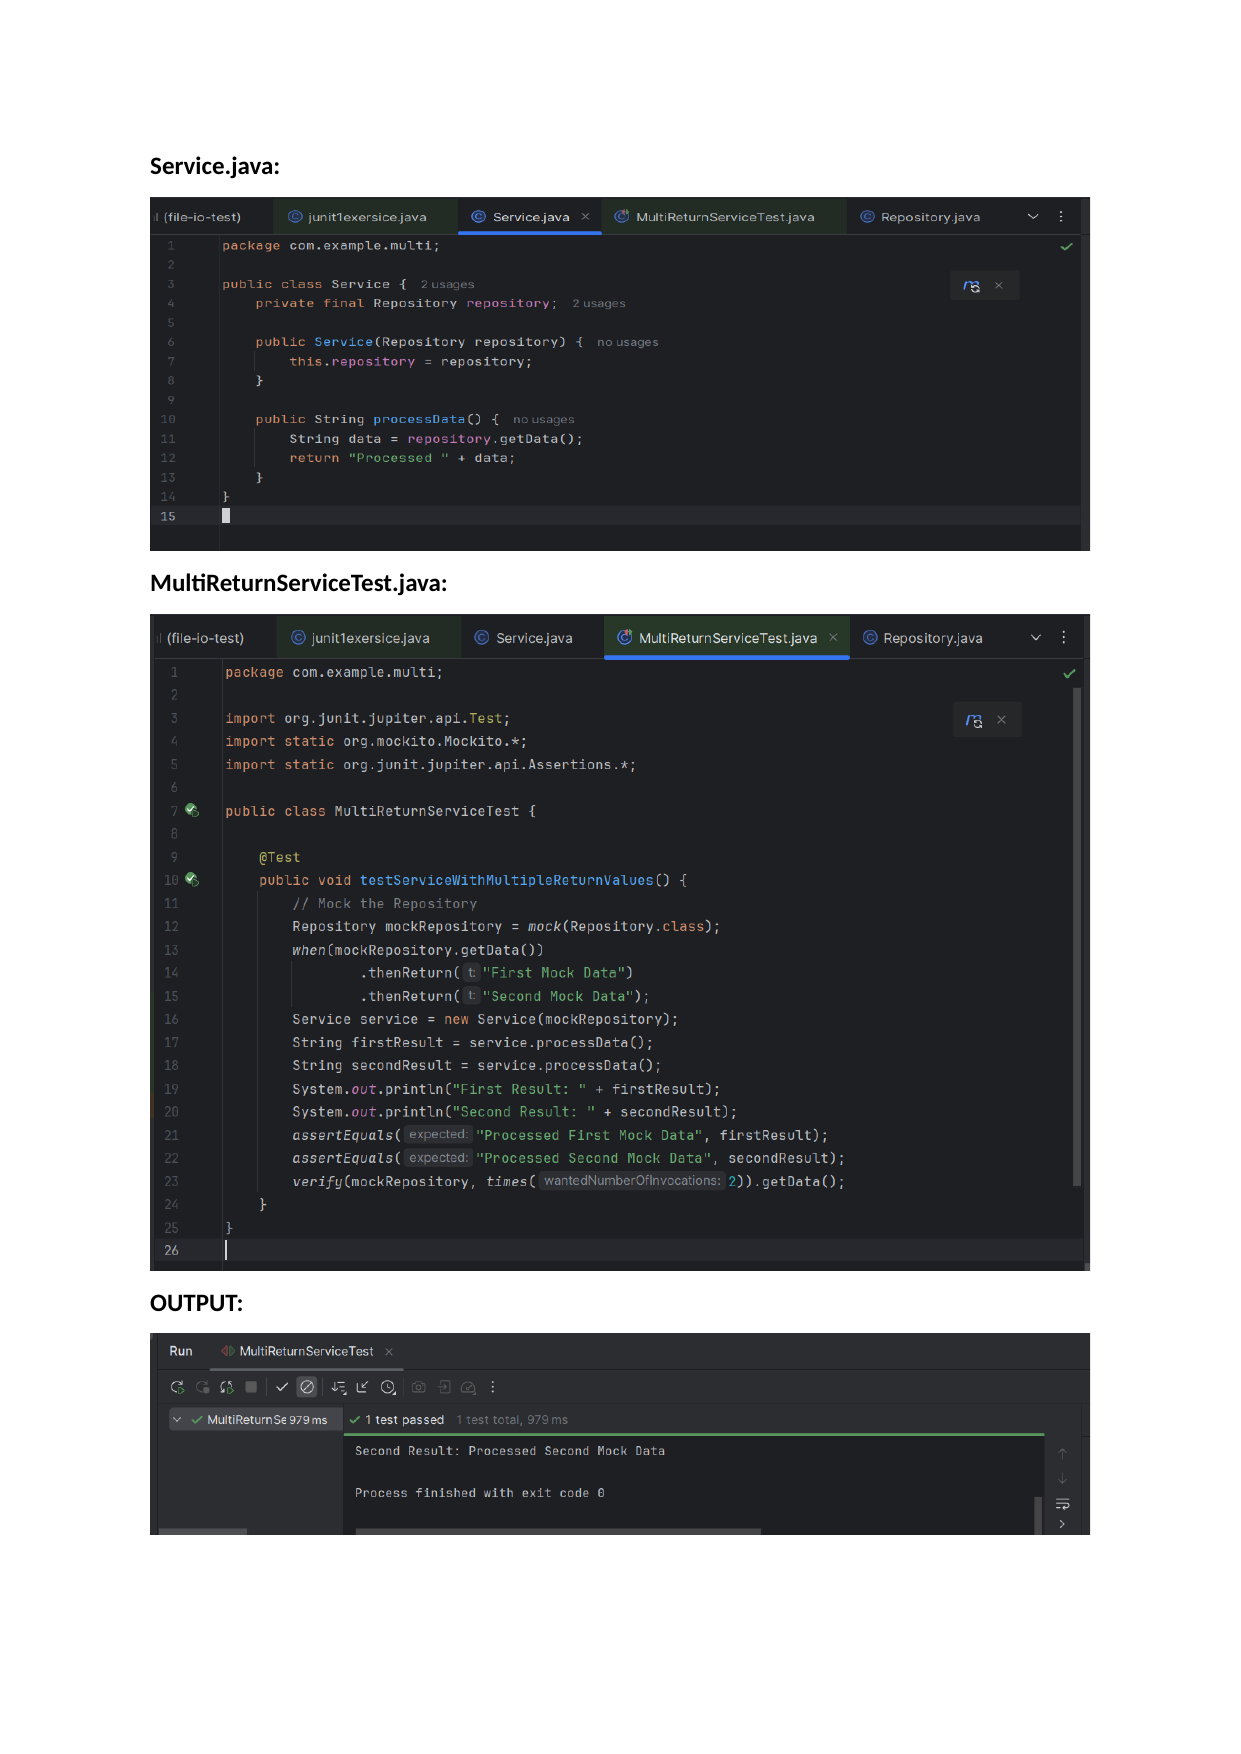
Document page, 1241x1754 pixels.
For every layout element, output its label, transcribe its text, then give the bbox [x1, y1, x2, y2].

text Service.java: [150, 150, 1090, 181]
picture [150, 614, 1091, 1271]
picture [150, 1333, 1091, 1535]
text MultiReturnServiceTest.java: [150, 568, 1090, 598]
text OUTPUT: [150, 1287, 1090, 1317]
picture [150, 197, 1091, 551]
